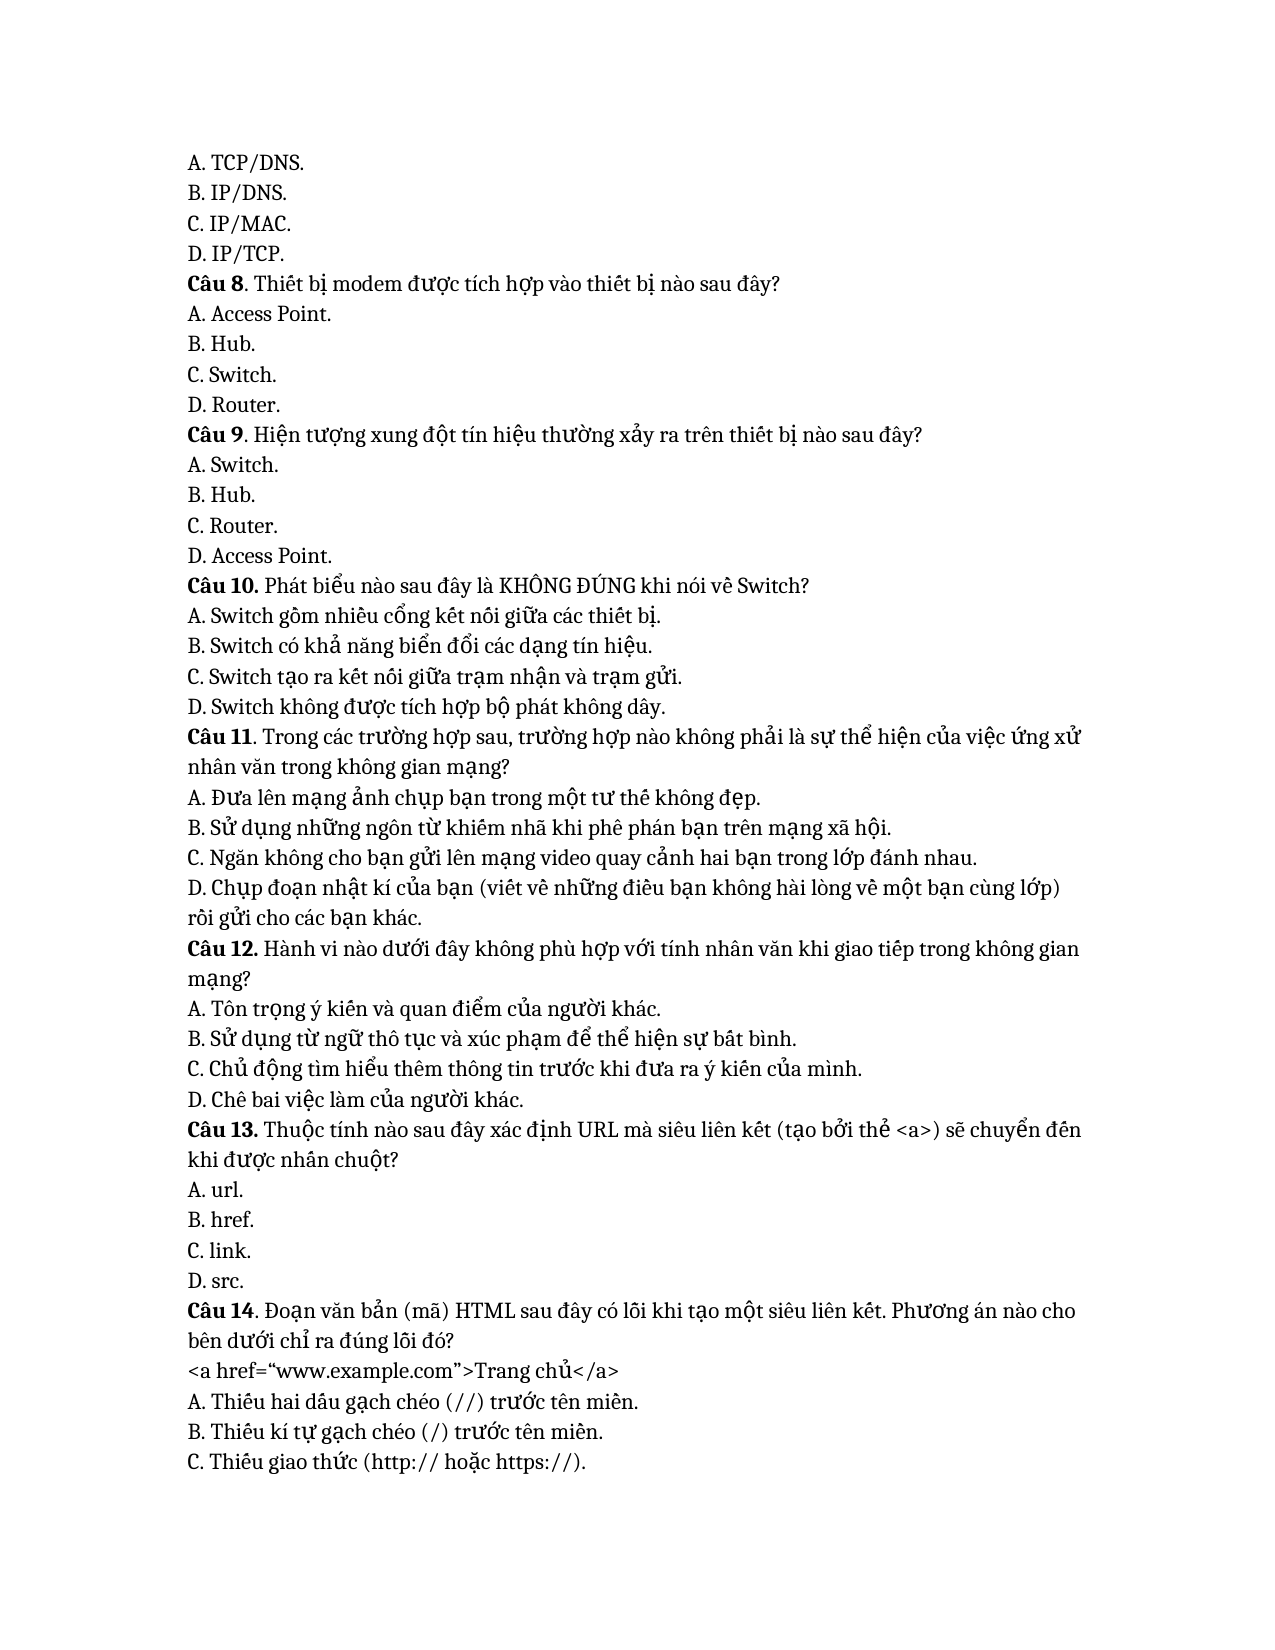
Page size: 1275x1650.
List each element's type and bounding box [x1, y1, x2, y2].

text [187, 150, 1087, 1475]
